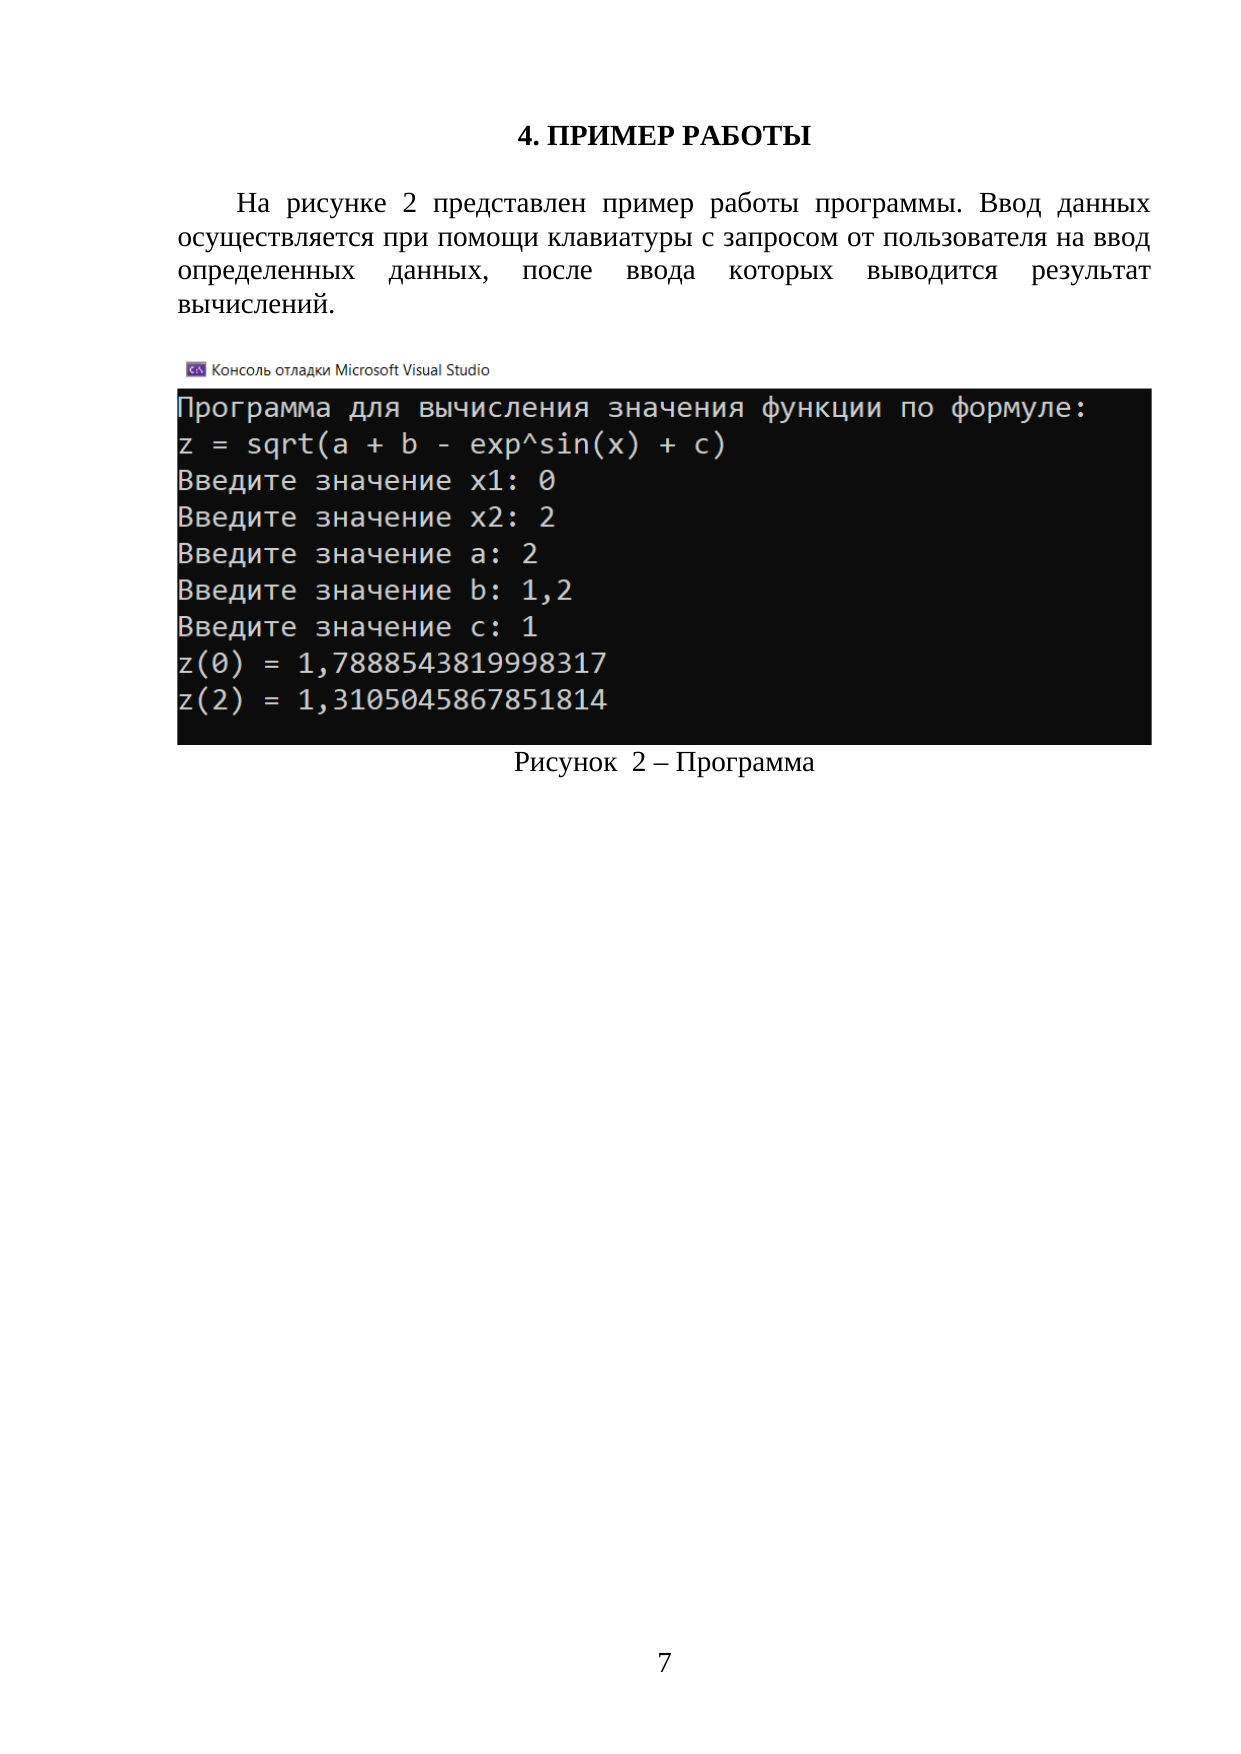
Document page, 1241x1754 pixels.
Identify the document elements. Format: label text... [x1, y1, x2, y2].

text На рисунке 2 представлен пример работы программы. Ввод данных осуществляется при помощи клавиатуры с запросом от пользователя на ввод определенных данных, после ввода которых выводится результат вычислений. [177, 185, 1152, 319]
text Рисунок 2 – Программа [177, 745, 1152, 778]
picture [177, 352, 1152, 745]
text 4. ПРИМЕР РАБОТЫ [177, 118, 1152, 152]
